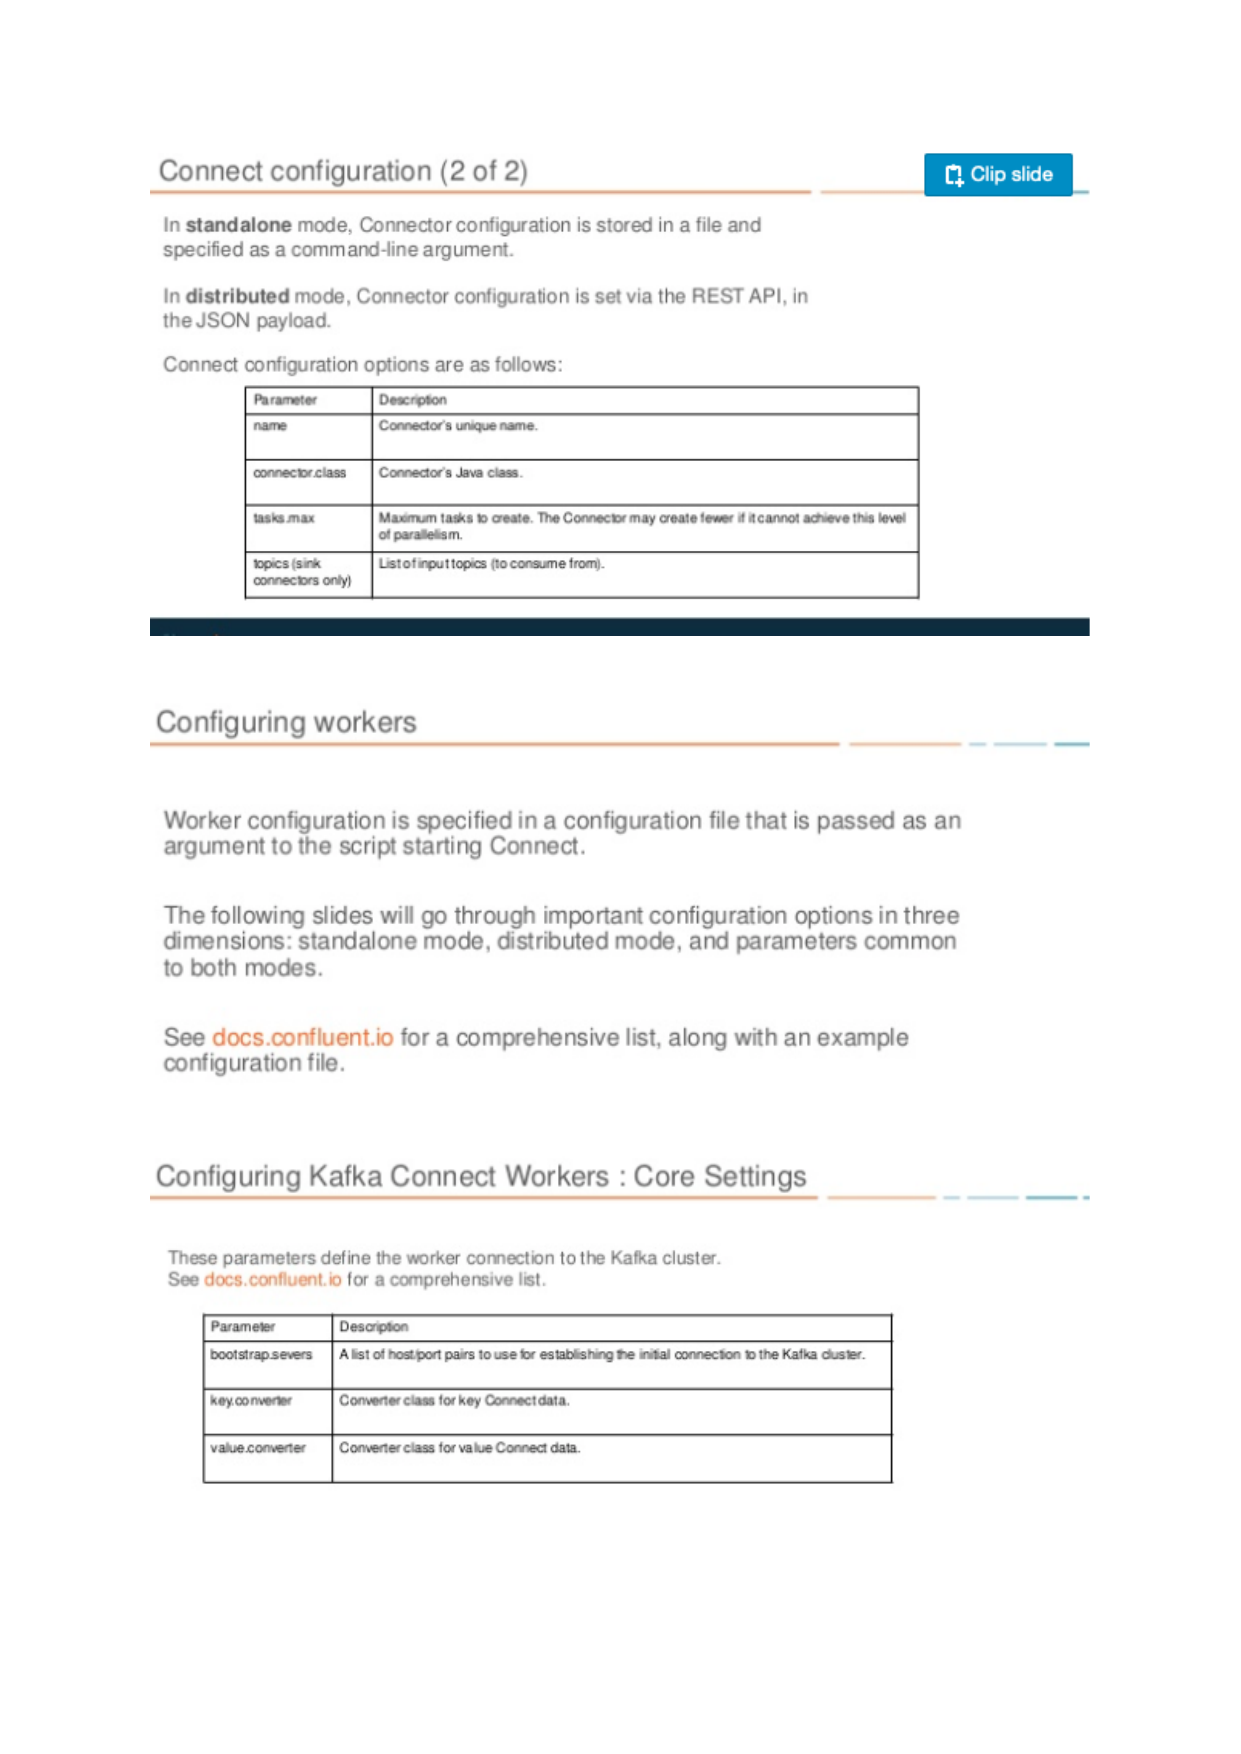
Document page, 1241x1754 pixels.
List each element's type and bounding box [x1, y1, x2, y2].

picture [150, 150, 1090, 636]
picture [150, 696, 1090, 1560]
